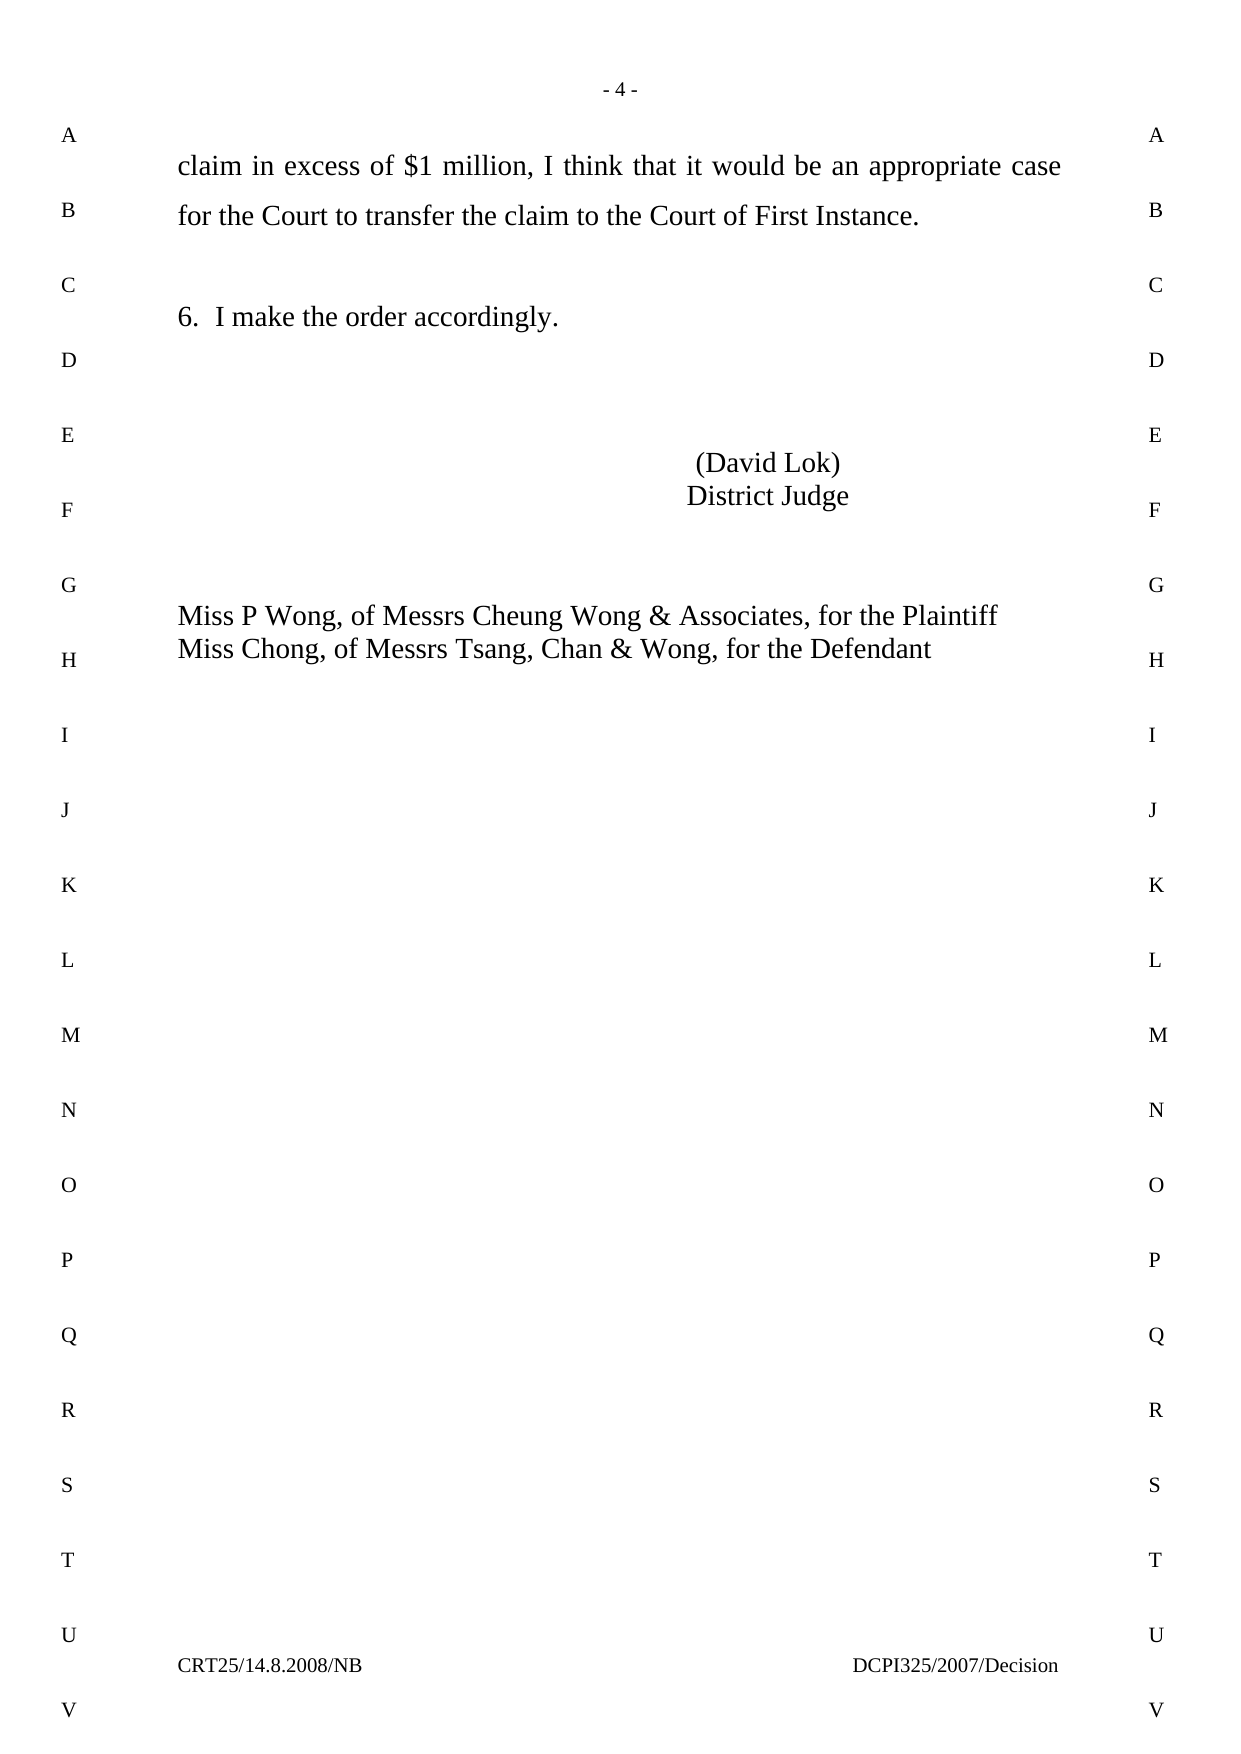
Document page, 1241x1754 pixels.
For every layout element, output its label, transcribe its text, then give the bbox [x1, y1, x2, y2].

text Miss Chong, of Messrs Tsang, Chan & Wong, for the Defendant [177, 632, 1063, 665]
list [177, 148, 1063, 232]
list I make the order accordingly. [177, 299, 1063, 332]
text Miss P Wong, of Messrs Cheung Wong & Associates, for the Plaintiff [177, 598, 1063, 632]
subtitle District Judge [177, 478, 1063, 512]
subtitle (David Lok) [177, 445, 1063, 478]
